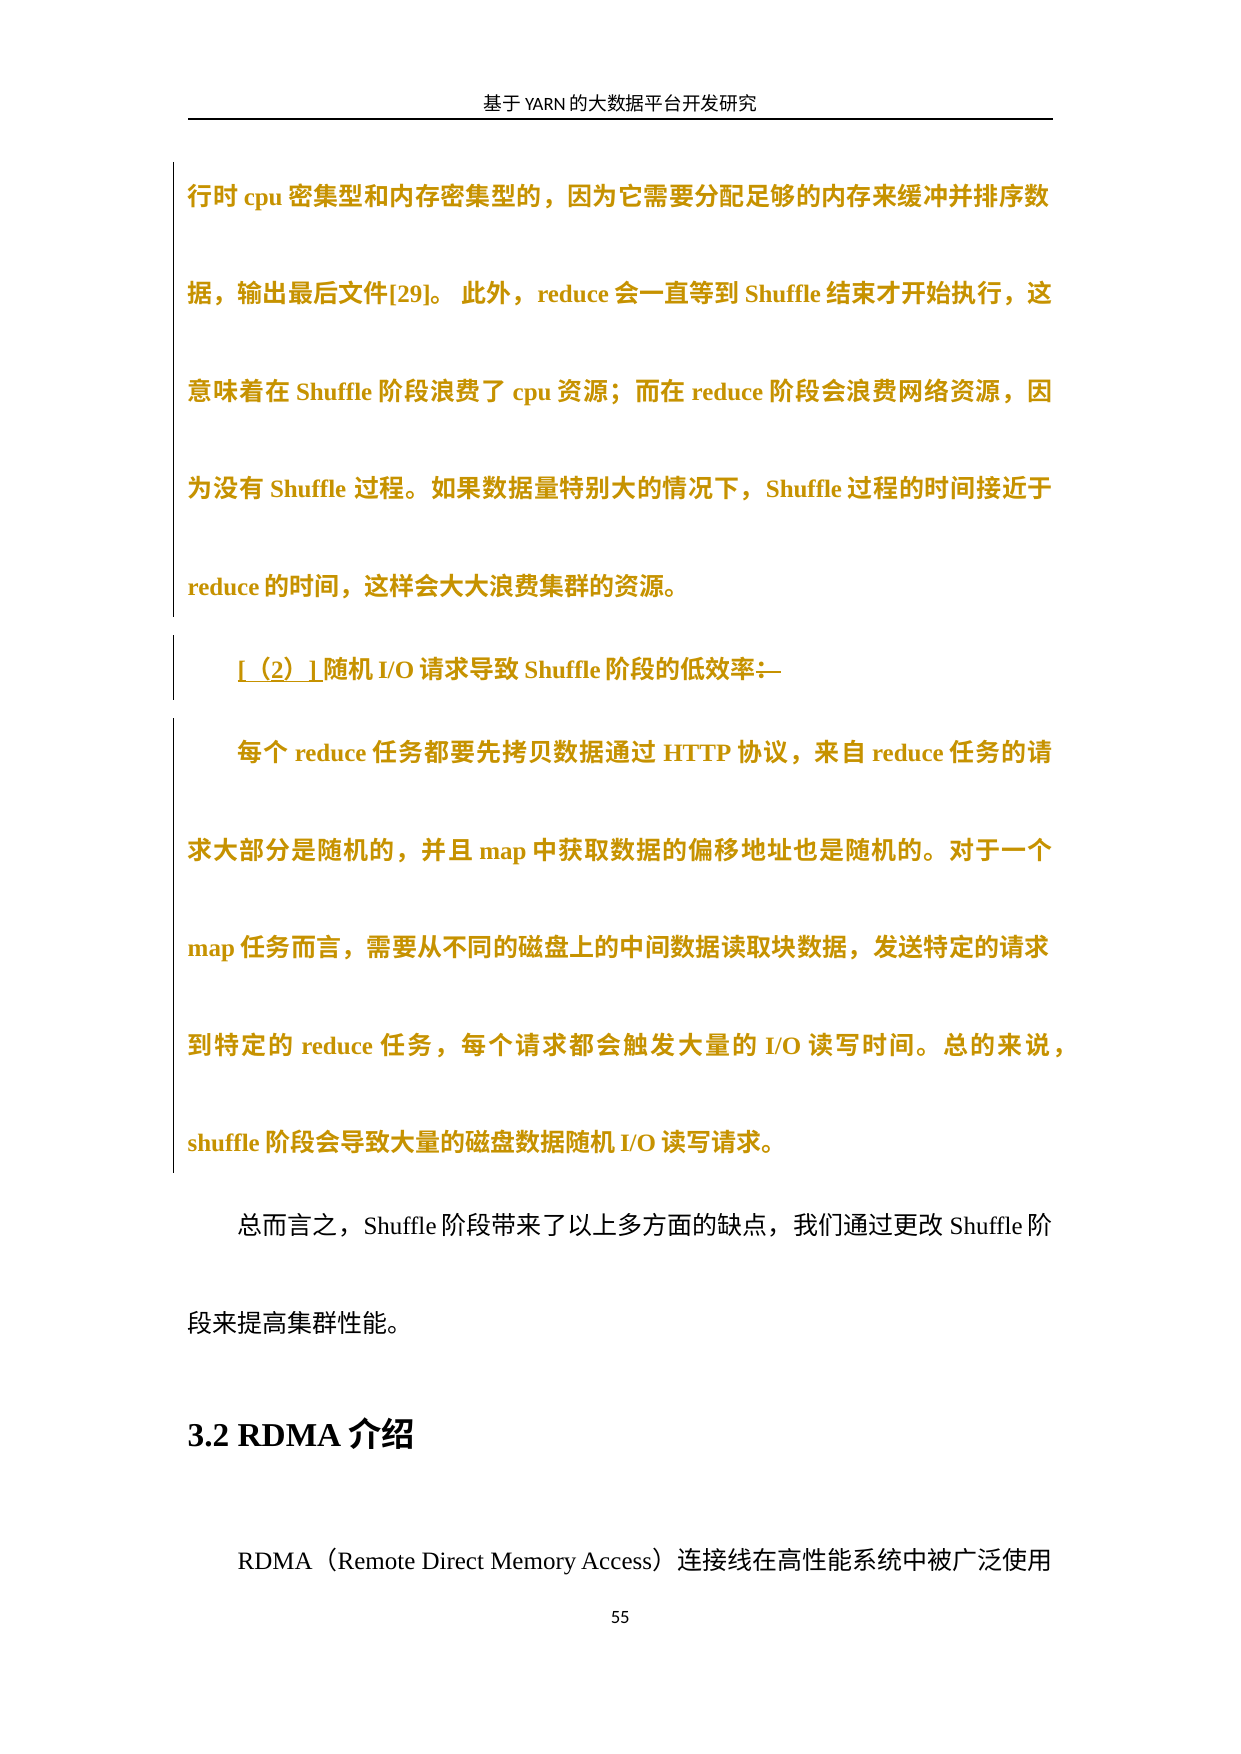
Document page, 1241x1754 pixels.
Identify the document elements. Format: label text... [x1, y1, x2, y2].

list 每个reduce任务都要先拷贝数据通过HTTP协议，来自reduce任务的请求大部分是随机的，并且map中获取数据的偏移地址也是随机的。对于一个map任务而言，需要从不同的磁盘上的中间数据读取块数据，发送特定的请求到特定的reduce任务，每个请求都会触发大量的I/O读写时间。总的来说，shuffle阶段会导致大量的磁盘数据随机I/O读写请求。 [187, 718, 1053, 1173]
list 随机I/O请求导致Shuffle阶段的低效率 [237, 635, 1053, 700]
subtitle 3.2 RDMA介绍 [187, 1399, 1053, 1464]
text 总而言之，Shuffle阶段带来了以上多方面的缺点，我们通过更改Shuffle阶段来提高集群性能。 [187, 1191, 1053, 1354]
